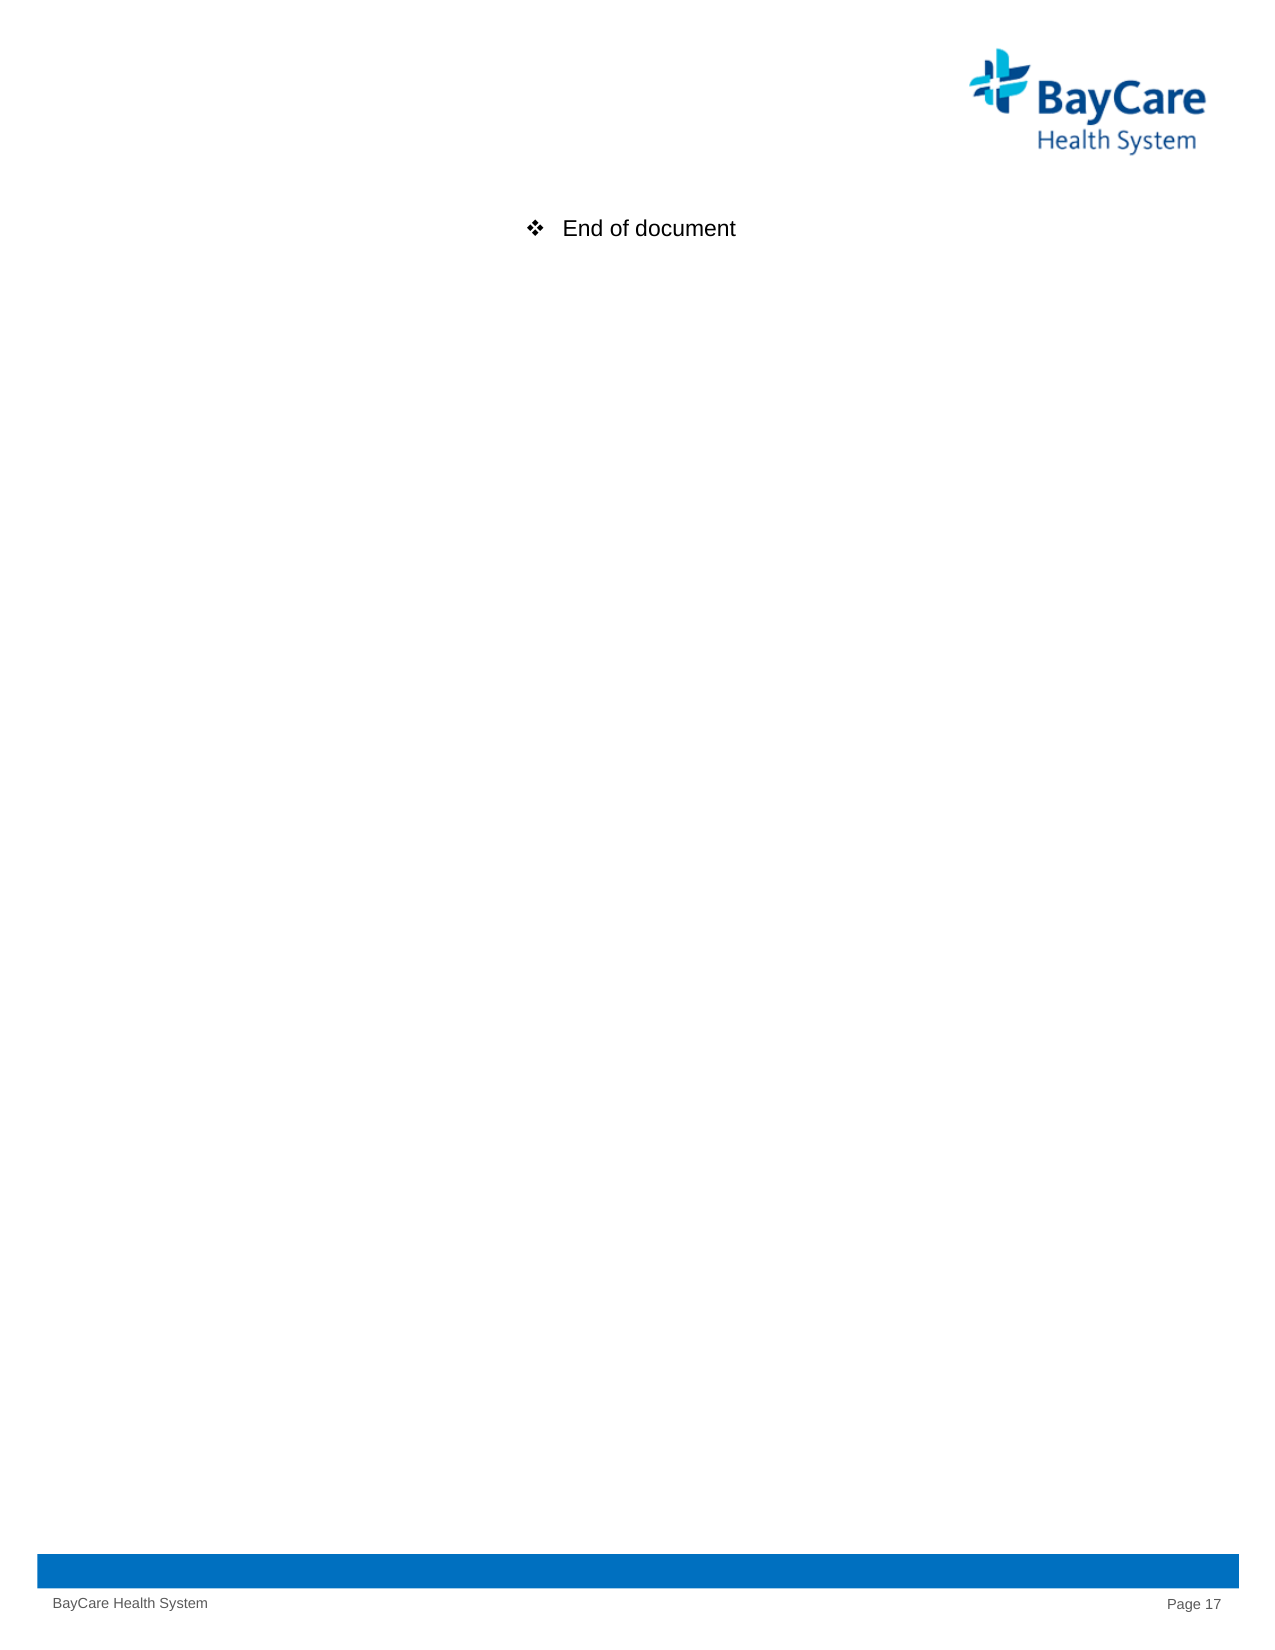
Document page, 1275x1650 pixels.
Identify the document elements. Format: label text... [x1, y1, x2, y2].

picture [951, 37, 1233, 168]
list End of document [525, 215, 1200, 241]
